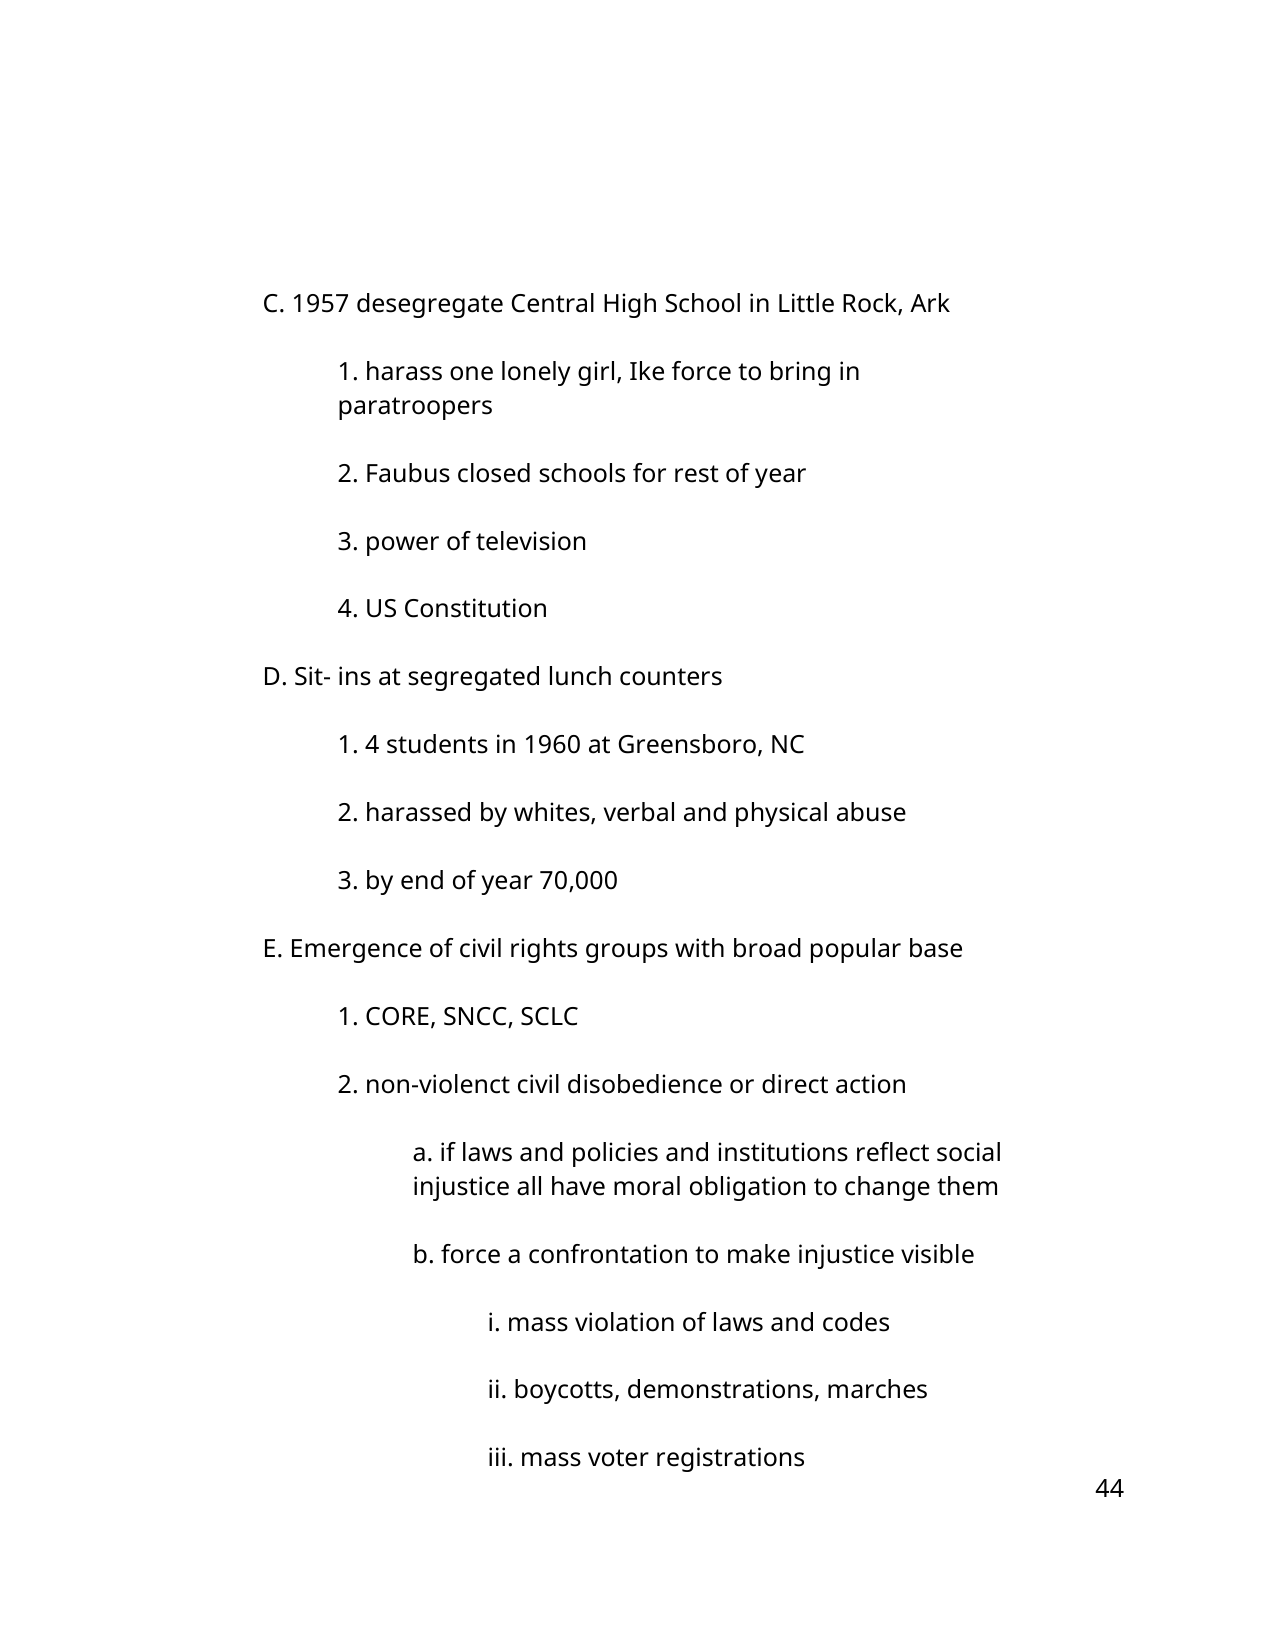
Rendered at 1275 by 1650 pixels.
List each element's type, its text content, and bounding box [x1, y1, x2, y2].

text 3. power of television [187, 523, 1087, 557]
text 1. 4 students in 1960 at Greensboro, NC [187, 727, 1087, 761]
text E. Emergence of civil rights groups with broad popular base [187, 931, 1087, 965]
text injustice all have moral obligation to change them [187, 1169, 1087, 1203]
text 2. Faubus closed schools for rest of year [187, 456, 1087, 489]
text a. if laws and policies and institutions reflect social [187, 1135, 1087, 1169]
text ii. boycotts, demonstrations, marches [187, 1372, 1087, 1406]
text iii. mass voter registrations [187, 1440, 1087, 1474]
text 3. by end of year 70,000 [187, 863, 1087, 897]
text D. Sit- ins at segregated lunch counters [187, 659, 1087, 693]
text i. mass violation of laws and codes [187, 1304, 1087, 1338]
text 2. harassed by whites, verbal and physical abuse [187, 795, 1087, 829]
text 4. US Constitution [187, 591, 1087, 625]
text 1. CORE, SNCC, SCLC [187, 999, 1087, 1033]
text C. 1957 desegregate Central High School in Little Rock, Ark [187, 286, 1087, 320]
text 1. harass one lonely girl, Ike force to bring in paratroopers [187, 354, 1087, 422]
text 2. non-violenct civil disobedience or direct action [187, 1067, 1087, 1101]
text b. force a confrontation to make injustice visible [187, 1237, 1087, 1271]
